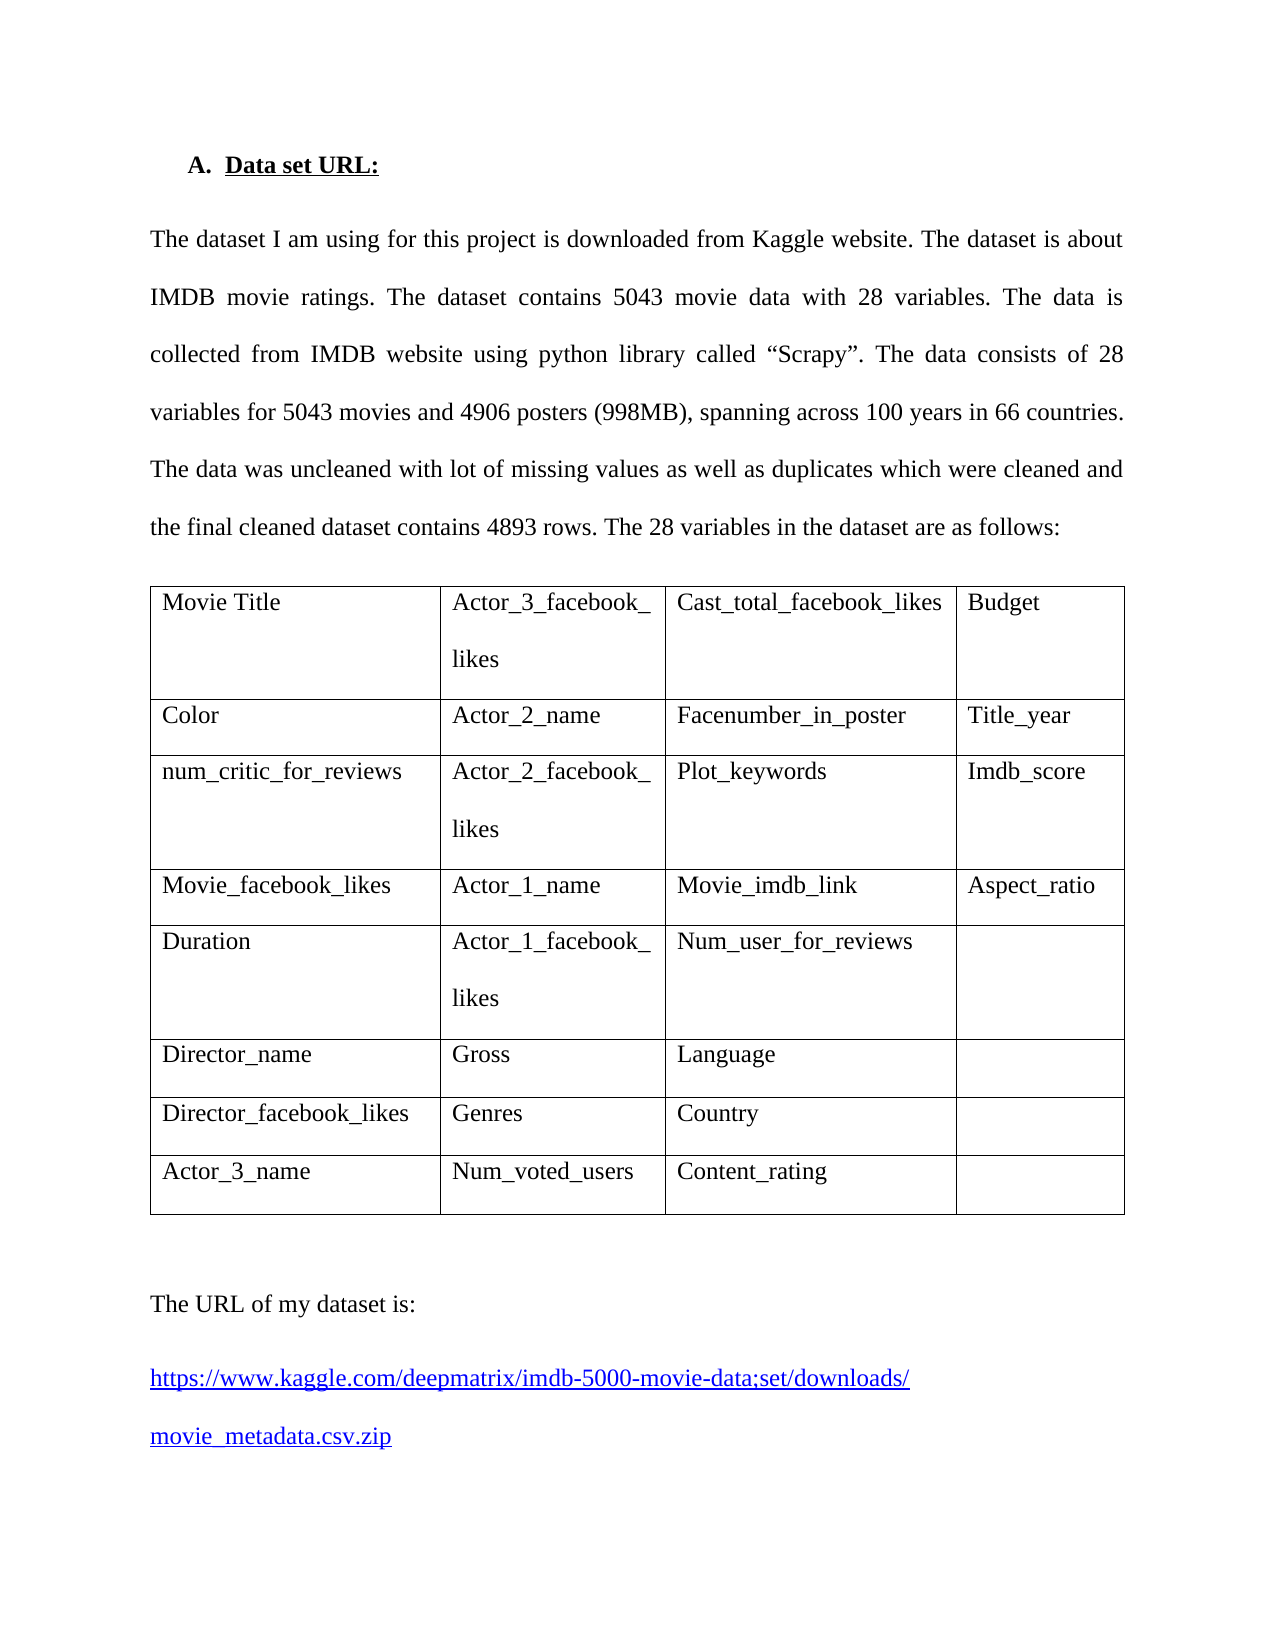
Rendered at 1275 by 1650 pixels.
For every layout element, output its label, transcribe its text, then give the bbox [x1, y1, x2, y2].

table_cell Actor_1_name [441, 870, 665, 925]
table_cell [957, 1040, 1124, 1097]
table_cell Imdb_score [957, 756, 1124, 869]
table_cell Actor_2_facebook_likes [441, 756, 665, 869]
table_cell num_critic_for_reviews [151, 756, 440, 869]
table_cell Genres [441, 1098, 665, 1155]
table_cell Country [666, 1098, 956, 1155]
table_cell Duration [151, 926, 440, 1038]
table_cell Actor_1_facebook_likes [441, 926, 665, 1038]
table_cell Gross [441, 1040, 665, 1097]
table_cell Plot_keywords [666, 756, 956, 869]
table_header Budget [957, 587, 1124, 699]
table_cell [957, 1156, 1124, 1214]
table_cell Actor_2_name [441, 700, 665, 755]
table_cell Content_rating [666, 1156, 956, 1214]
table_cell Movie_facebook_likes [151, 870, 440, 925]
table_cell Facenumber_in_poster [666, 700, 956, 755]
table_cell Aspect_ratio [957, 870, 1124, 925]
table_header Movie Title [151, 587, 440, 699]
text https://www.kaggle.com/deepmatrix/imdb-5000-movie-data;set/downloads/movie_metadata.csv.zip [150, 1363, 1125, 1449]
table_header Actor_3_facebook_likes [441, 587, 665, 699]
table_cell Movie_imdb_link [666, 870, 956, 925]
text The URL of my dataset is: [150, 1289, 1125, 1318]
text The dataset I am using for this project is downloaded from Kaggle website. The dataset is about IMDB movie ratings. The dataset contains 5043 movie data with 28 variables. The data is collected from IMDB website using python library called “Scrapy”. The data consists of 28 variables for 5043 movies and 4906 posters (998MB), spanning across 100 years in 66 countries. The data was uncleaned with lot of missing values as well as duplicates which were cleaned and the final cleaned dataset contains 4893 rows. The 28 variables in the dataset are as follows: [150, 224, 1125, 540]
table_cell Director_facebook_likes [151, 1098, 440, 1155]
table_cell Actor_3_name [151, 1156, 440, 1214]
table_cell Director_name [151, 1040, 440, 1097]
table_cell Num_voted_users [441, 1156, 665, 1214]
table_cell Language [666, 1040, 956, 1097]
table_cell [957, 926, 1124, 1038]
table_header Cast_total_facebook_likes [666, 587, 956, 699]
list Data set URL: [187, 150, 1125, 179]
table_cell Title_year [957, 700, 1124, 755]
table_cell [957, 1098, 1124, 1155]
table_cell Color [151, 700, 440, 755]
table_cell Num_user_for_reviews [666, 926, 956, 1038]
